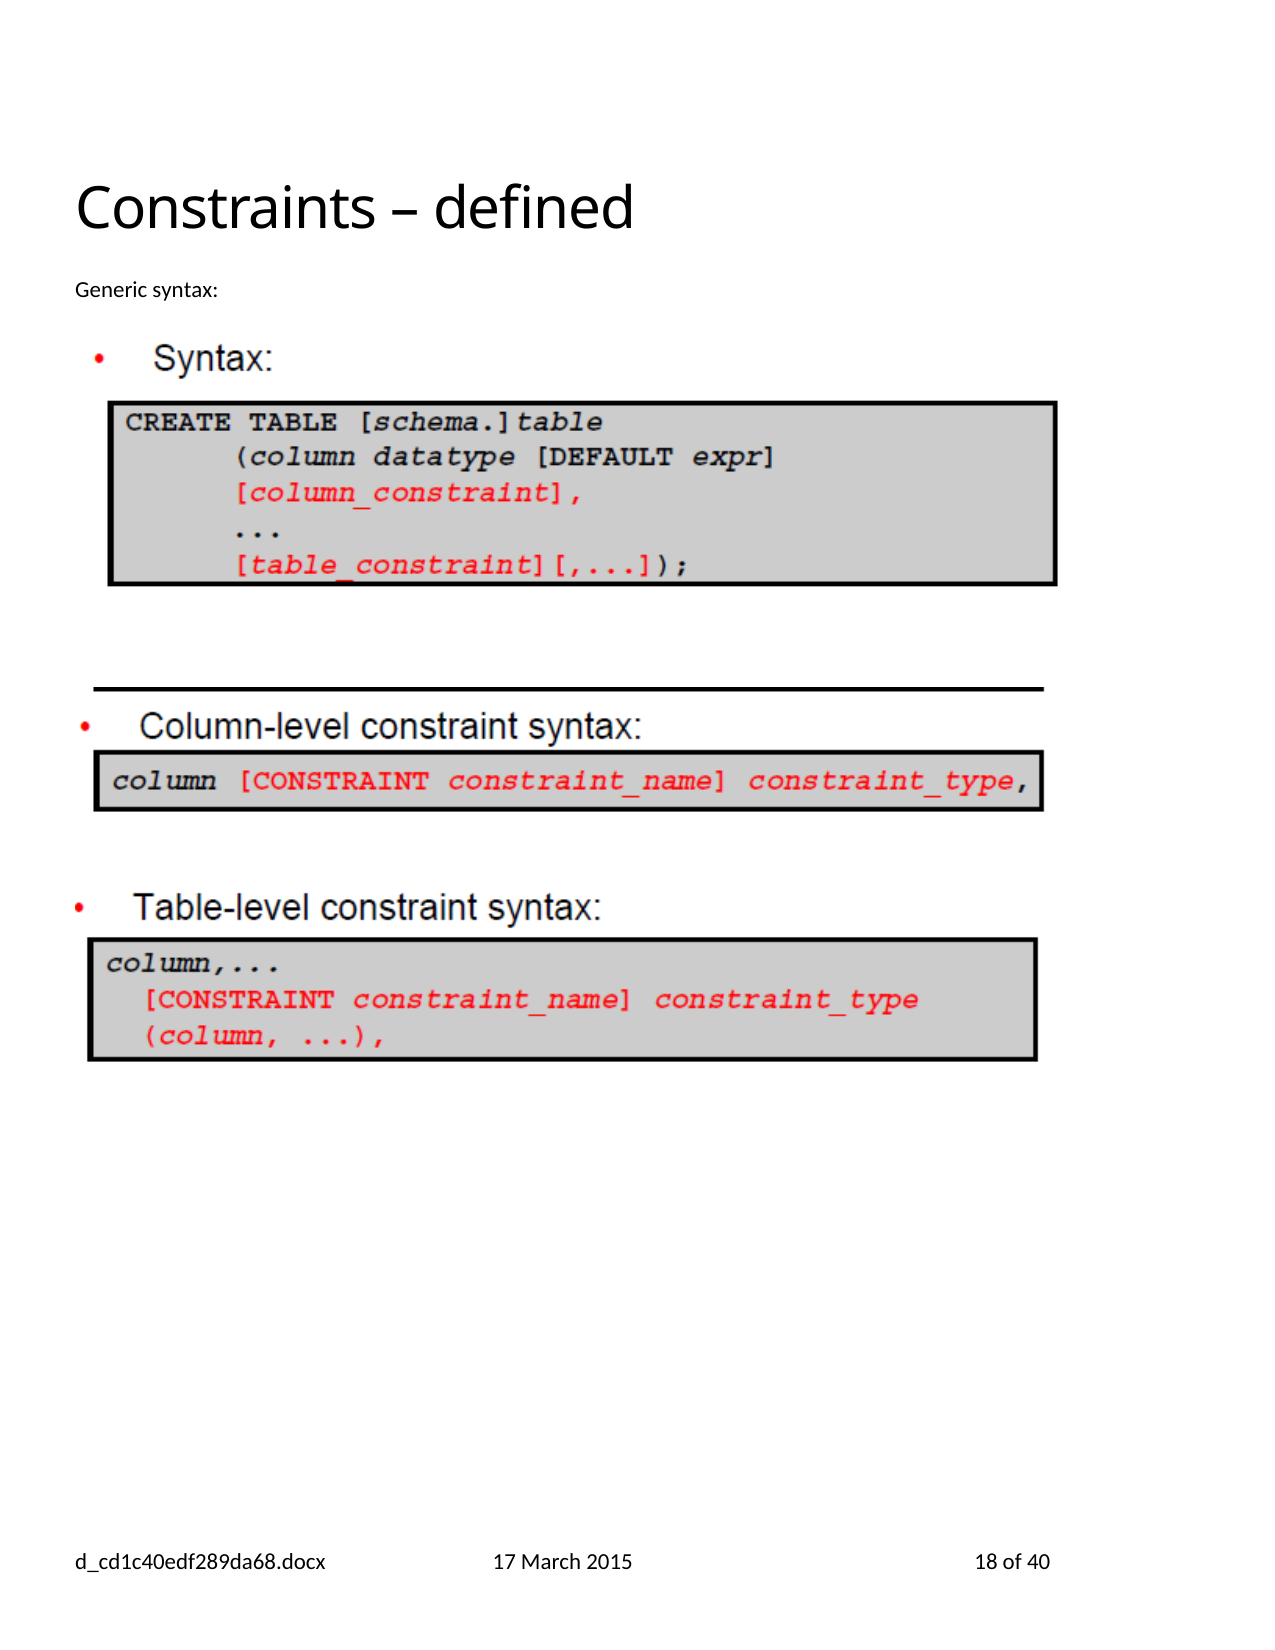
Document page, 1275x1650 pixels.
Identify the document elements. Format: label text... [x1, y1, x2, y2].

picture [75, 335, 1086, 596]
text Generic syntax: [75, 275, 1200, 303]
picture [75, 687, 1052, 823]
picture [75, 885, 1046, 1084]
title Constraints – defined [75, 166, 1200, 245]
